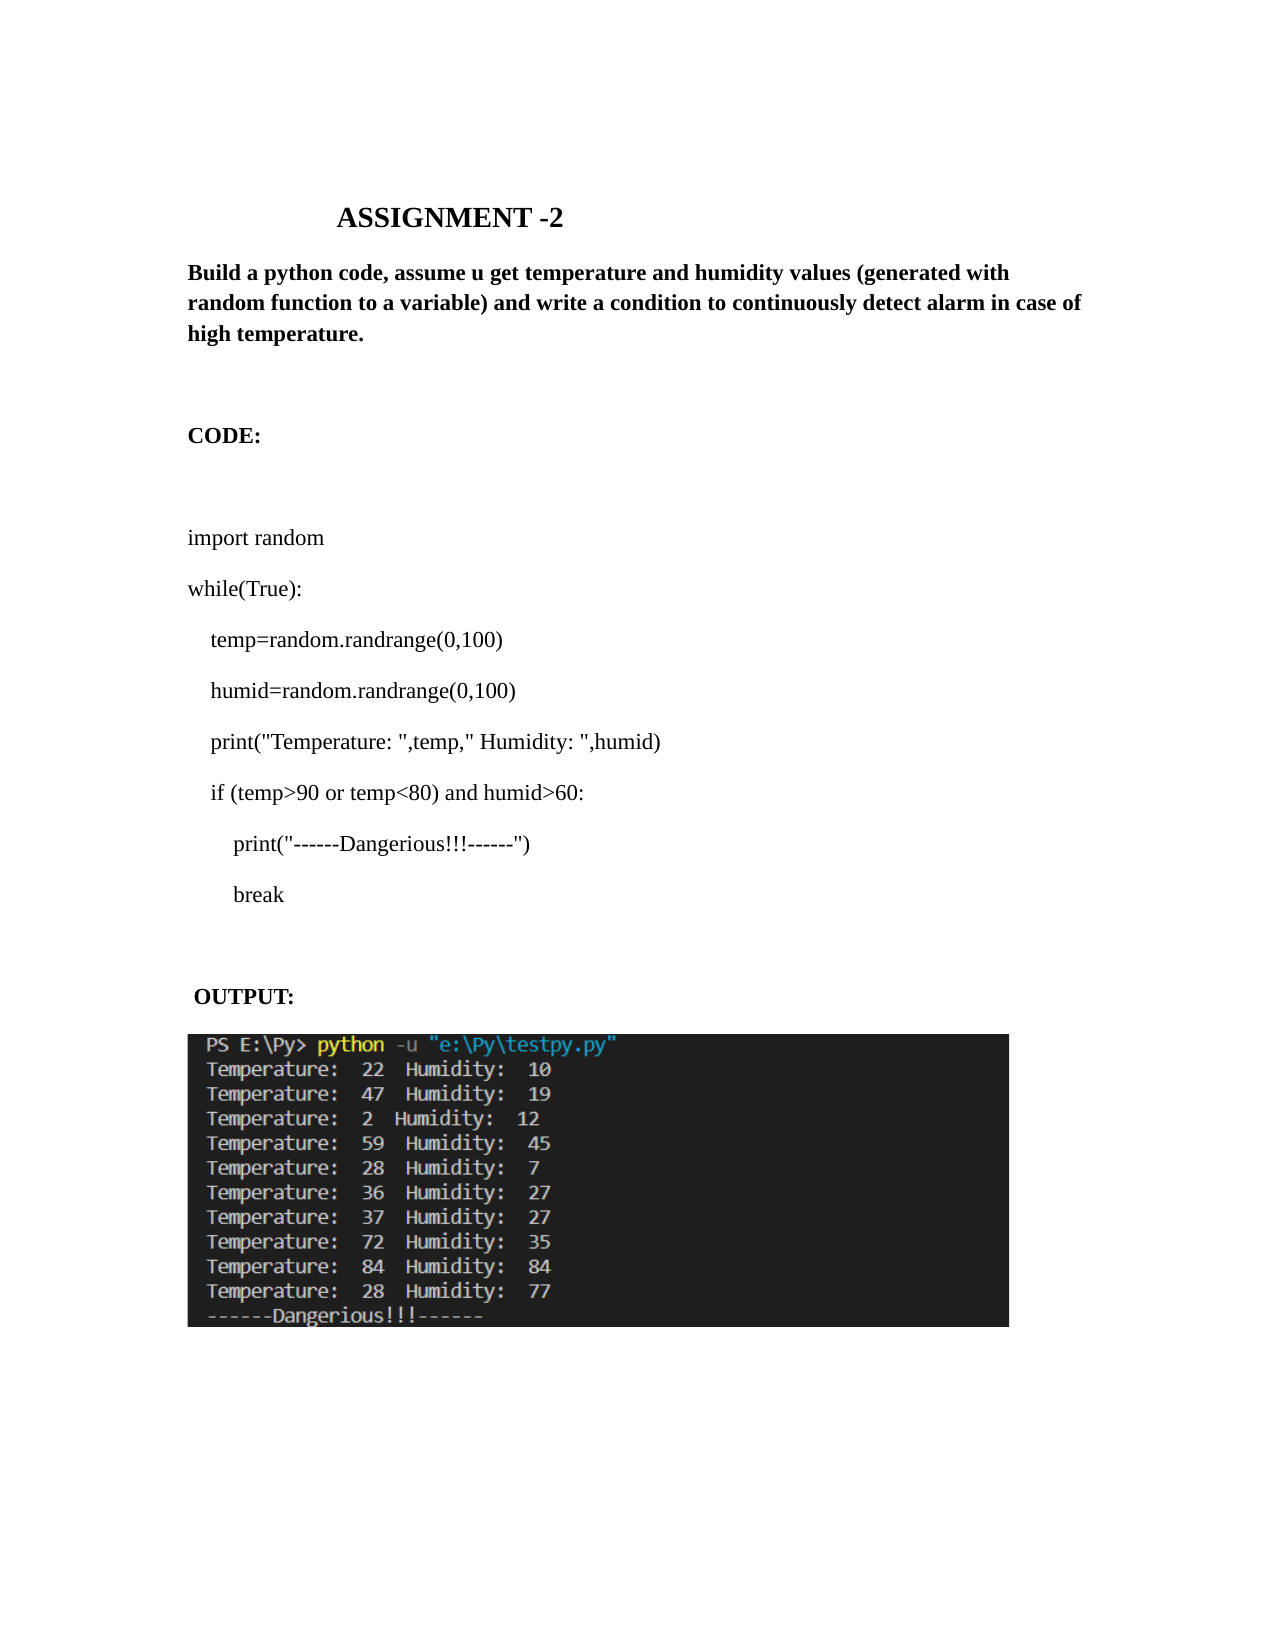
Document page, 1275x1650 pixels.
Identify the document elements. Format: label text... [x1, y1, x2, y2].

text temp=random.randrange(0,100) [187, 626, 1087, 652]
text OUTPUT: [187, 983, 1087, 1009]
text Build a python code, assume u get temperature and humidity values (generated with random function to a variable) and write a condition to continuously detect alarm in case of high temperature. [187, 259, 1087, 346]
text CODE: [187, 422, 1087, 448]
text print("------Dangerious!!!------") [187, 830, 1087, 856]
text while(True): [187, 575, 1087, 601]
text print("Temperature: ",temp," Humidity: ",humid) [187, 728, 1087, 754]
text import random [187, 524, 1087, 550]
text ASSIGNMENT -2 [187, 200, 1087, 233]
picture [187, 1034, 1010, 1327]
text if (temp>90 or temp<80) and humid>60: [187, 779, 1087, 805]
text humid=random.randrange(0,100) [187, 677, 1087, 703]
text break [187, 881, 1087, 907]
